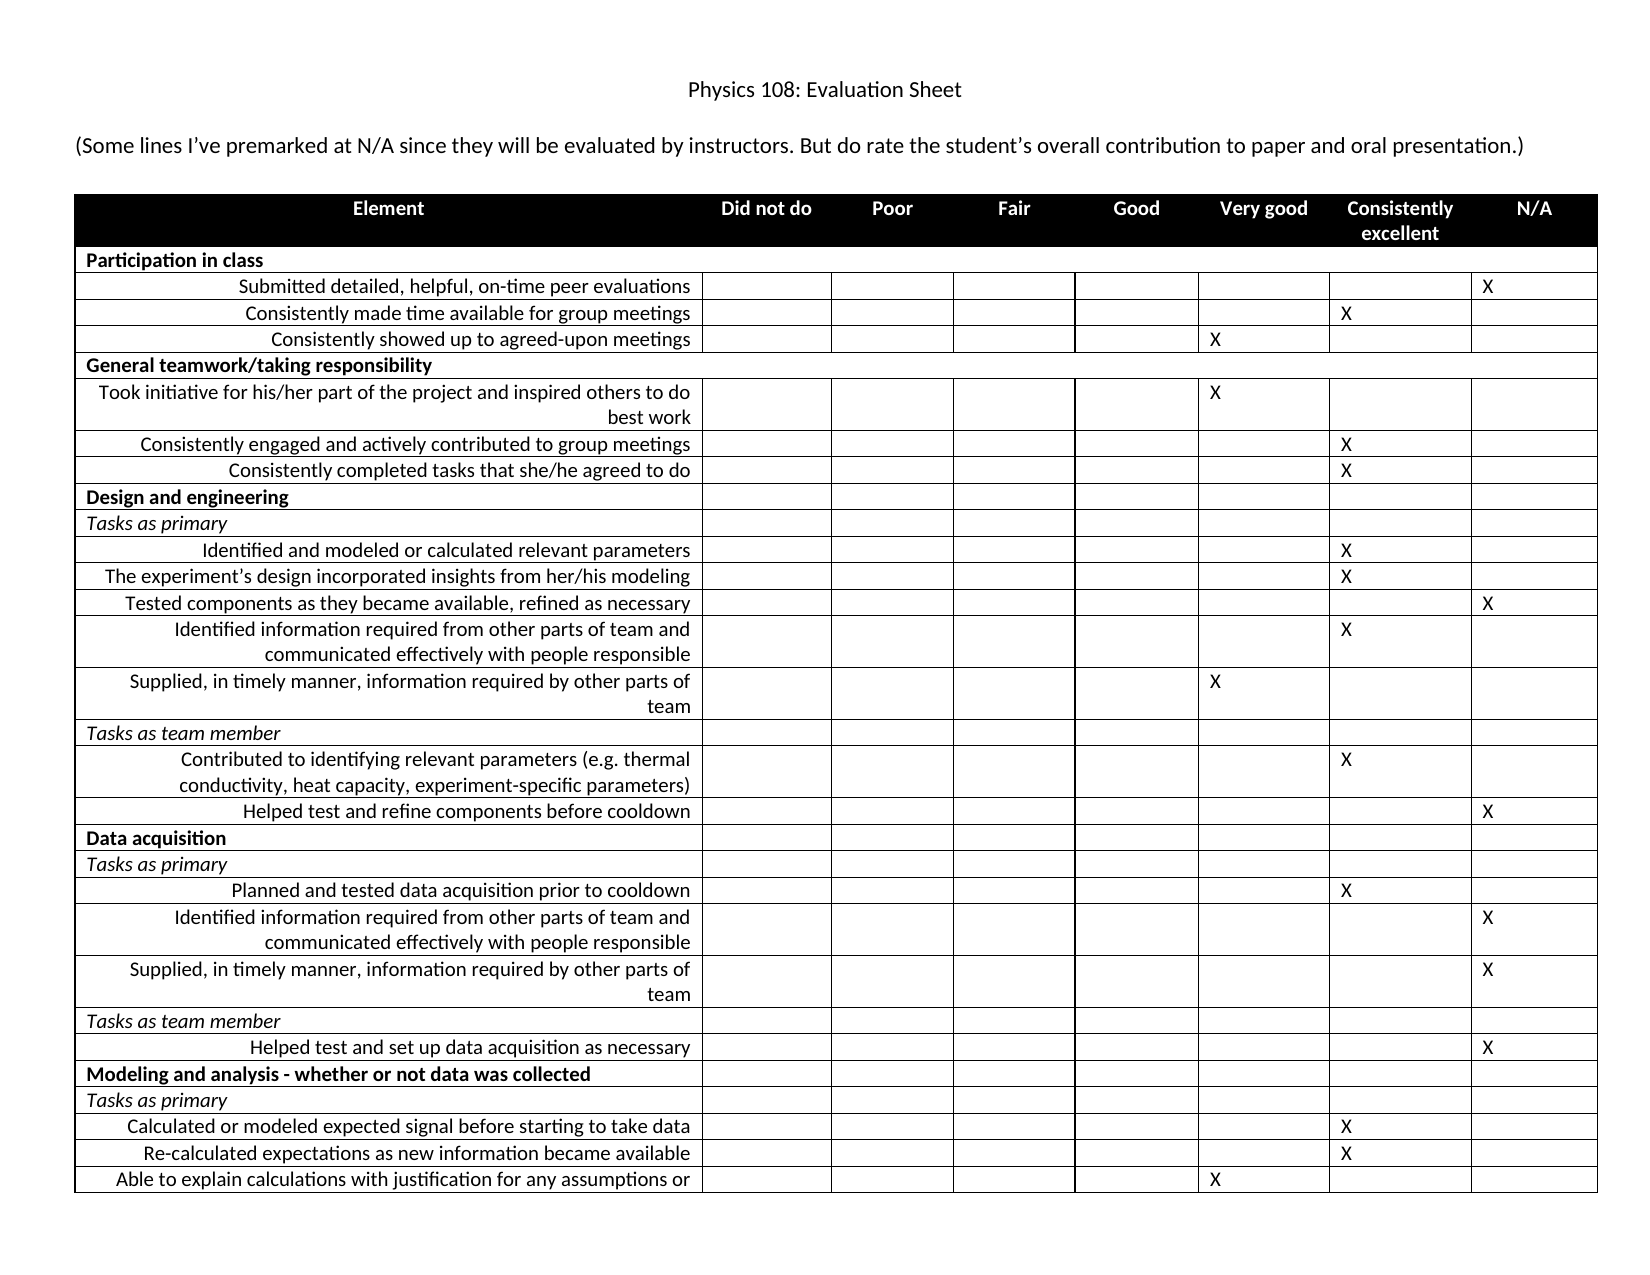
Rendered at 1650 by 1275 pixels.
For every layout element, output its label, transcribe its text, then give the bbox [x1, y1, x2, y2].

table_cell X [1199, 668, 1329, 719]
table_cell X [1330, 1114, 1471, 1139]
table_cell [1330, 326, 1471, 352]
table_cell [832, 1167, 953, 1192]
table_cell [1472, 326, 1597, 352]
table_cell [1076, 1114, 1198, 1139]
table_cell Identified and modeled or calculated relevant parameters [76, 537, 702, 562]
table_cell [1076, 1167, 1198, 1192]
table_cell [1199, 537, 1329, 562]
table_cell Supplied, in timely manner, information required by other parts of team [76, 668, 702, 719]
table_cell [703, 1061, 831, 1086]
table_cell [1472, 720, 1597, 745]
table_cell X [1472, 590, 1597, 615]
table_cell X [1472, 273, 1597, 299]
table_cell [1199, 616, 1329, 667]
table_cell Helped test and set up data acquisition as necessary [76, 1034, 702, 1060]
table_header Very good [1199, 195, 1329, 246]
table_cell [954, 720, 1074, 745]
table_cell [832, 484, 953, 509]
table_cell [703, 484, 831, 509]
table_cell [832, 457, 953, 483]
table_cell [832, 1087, 953, 1113]
table_cell [1330, 379, 1471, 430]
table_cell [1076, 798, 1198, 824]
table_cell [703, 825, 831, 850]
table_cell [1076, 878, 1198, 903]
table_cell [832, 720, 953, 745]
table_header Did not do [703, 195, 831, 246]
table_cell [832, 510, 953, 536]
table_cell [1472, 431, 1597, 456]
table_cell [1330, 590, 1471, 615]
table_cell [832, 300, 953, 325]
table_cell Consistently made time available for group meetings [76, 300, 702, 325]
table_cell X [1330, 300, 1471, 325]
table_cell Supplied, in timely manner, information required by other parts of team [76, 956, 702, 1007]
table_cell [1330, 904, 1471, 955]
table_cell [703, 956, 831, 1007]
table_cell X [1199, 379, 1329, 430]
text (Some lines I’ve premarked at N/A since they will be evaluated by instructors. But do rate the student’s overall contribution to paper and oral presentation.) [75, 131, 1575, 159]
table_cell [703, 1140, 831, 1166]
table_cell [1472, 1167, 1597, 1192]
table_cell [954, 798, 1074, 824]
table_header Poor [832, 195, 953, 246]
table_cell [703, 537, 831, 562]
table_cell [1076, 851, 1198, 877]
table_cell [954, 668, 1074, 719]
table_cell [1199, 457, 1329, 483]
table_cell [832, 956, 953, 1007]
table_cell [1076, 825, 1198, 850]
table_cell [954, 616, 1074, 667]
table_cell [1199, 956, 1329, 1007]
table_cell [954, 563, 1074, 589]
table_cell X [1199, 326, 1329, 352]
table_cell Consistently showed up to agreed-upon meetings [76, 326, 702, 352]
table_cell [703, 1008, 831, 1033]
table_cell [703, 379, 831, 430]
table_cell [1472, 484, 1597, 509]
table_cell [954, 326, 1074, 352]
table_cell [1076, 273, 1198, 299]
table_cell Tasks as primary [76, 851, 702, 877]
table_cell Re-calculated expectations as new information became available [76, 1140, 702, 1166]
table_cell [832, 825, 953, 850]
table_cell [1472, 457, 1597, 483]
table_cell [1330, 273, 1471, 299]
table_cell [1330, 484, 1471, 509]
table_cell [1330, 1034, 1471, 1060]
table_cell [1330, 851, 1471, 877]
table_cell [1076, 720, 1198, 745]
table_cell [1472, 1008, 1597, 1033]
table_cell [954, 904, 1074, 955]
table_cell [1330, 1008, 1471, 1033]
table_cell [954, 457, 1074, 483]
table_cell [1472, 1140, 1597, 1166]
table_cell [954, 273, 1074, 299]
table_cell [703, 326, 831, 352]
table_cell [703, 563, 831, 589]
table_cell [954, 1167, 1074, 1192]
table_cell [1472, 1061, 1597, 1086]
table_cell Consistently engaged and actively contributed to group meetings [76, 431, 702, 456]
table_cell X [1330, 878, 1471, 903]
table_cell X [1199, 1167, 1329, 1192]
table_cell [1199, 1034, 1329, 1060]
table_cell [1076, 537, 1198, 562]
table_cell [954, 1140, 1074, 1166]
table_cell [832, 851, 953, 877]
table_cell [954, 590, 1074, 615]
table_cell [703, 300, 831, 325]
table_cell [703, 616, 831, 667]
table_cell [1330, 798, 1471, 824]
table_cell [1472, 878, 1597, 903]
table_cell [703, 1034, 831, 1060]
table_cell [1199, 484, 1329, 509]
table_cell [1076, 300, 1198, 325]
table_cell [1076, 484, 1198, 509]
table_cell [1076, 1061, 1198, 1086]
table_cell [1199, 1008, 1329, 1033]
table_cell [954, 956, 1074, 1007]
table_cell [1330, 956, 1471, 1007]
table_cell [954, 746, 1074, 797]
table_cell [1199, 798, 1329, 824]
table_cell [1199, 825, 1329, 850]
table_cell [1199, 1140, 1329, 1166]
table_cell [1076, 616, 1198, 667]
table_cell [703, 851, 831, 877]
table_cell [1076, 457, 1198, 483]
table_cell Participation in class [76, 247, 1597, 272]
table_cell [1330, 1167, 1471, 1192]
table_cell [1330, 510, 1471, 536]
table_cell [703, 431, 831, 456]
table_cell [1199, 431, 1329, 456]
table_cell [1076, 1008, 1198, 1033]
table_cell Helped test and refine components before cooldown [76, 798, 702, 824]
table_cell [954, 300, 1074, 325]
table_cell [954, 431, 1074, 456]
table_cell [703, 668, 831, 719]
table_cell [954, 1008, 1074, 1033]
table_cell [1076, 1087, 1198, 1113]
table_cell [954, 1087, 1074, 1113]
table_cell X [1330, 1140, 1471, 1166]
table_cell Took initiative for his/her part of the project and inspired others to do best work [76, 379, 702, 430]
table_cell Contributed to identifying relevant parameters (e.g. thermal conductivity, heat capacity, experiment-specific parameters) [76, 746, 702, 797]
table_cell [703, 273, 831, 299]
table_cell [1199, 851, 1329, 877]
table_cell [954, 851, 1074, 877]
table_cell X [1330, 563, 1471, 589]
table_cell [954, 1061, 1074, 1086]
table_cell [1472, 746, 1597, 797]
table_cell Identified information required from other parts of team and communicated effectively with people responsible [76, 616, 702, 667]
table_cell [832, 273, 953, 299]
table_cell [1199, 1114, 1329, 1139]
table_cell [1330, 1061, 1471, 1086]
table_cell X [1330, 537, 1471, 562]
table_header Consistently excellent [1330, 195, 1471, 246]
table_cell [1472, 1114, 1597, 1139]
table_cell Consistently completed tasks that she/he agreed to do [76, 457, 702, 483]
table_cell [703, 510, 831, 536]
table_cell [1076, 510, 1198, 536]
table_cell Tasks as team member [76, 720, 702, 745]
table_cell [703, 590, 831, 615]
table_cell [832, 590, 953, 615]
table_cell [1199, 300, 1329, 325]
table_cell [1199, 563, 1329, 589]
table_cell The experiment’s design incorporated insights from her/his modeling [76, 563, 702, 589]
table_cell [703, 1167, 831, 1192]
table_cell X [1330, 616, 1471, 667]
table_cell X [1472, 798, 1597, 824]
table_cell [1472, 825, 1597, 850]
table_cell General teamwork/taking responsibility [76, 353, 1597, 378]
table_cell [1199, 720, 1329, 745]
table_cell [832, 1008, 953, 1033]
table_cell Calculated or modeled expected signal before starting to take data [76, 1114, 702, 1139]
table_cell Planned and tested data acquisition prior to cooldown [76, 878, 702, 903]
table_cell [954, 1034, 1074, 1060]
table_cell Tasks as team member [76, 1008, 702, 1033]
table_cell [954, 484, 1074, 509]
table_cell [954, 878, 1074, 903]
table_cell X [1472, 1034, 1597, 1060]
table_cell X [1330, 746, 1471, 797]
table_cell Tasks as primary [76, 1087, 702, 1113]
table_cell [703, 720, 831, 745]
table_cell [1199, 590, 1329, 615]
table_cell [703, 904, 831, 955]
table_cell [832, 798, 953, 824]
table_cell Data acquisition [76, 825, 702, 850]
table_cell [1076, 431, 1198, 456]
table_cell [832, 668, 953, 719]
table_header Fair [954, 195, 1074, 246]
table_cell [1472, 563, 1597, 589]
table_cell [703, 746, 831, 797]
table_cell Tested components as they became available, refined as necessary [76, 590, 702, 615]
table_cell [1472, 379, 1597, 430]
table_cell [703, 457, 831, 483]
table_cell [832, 1114, 953, 1139]
table_cell [1472, 851, 1597, 877]
table_cell [1330, 668, 1471, 719]
table_cell [954, 825, 1074, 850]
table_cell [703, 878, 831, 903]
table_cell [832, 326, 953, 352]
table_cell Identified information required from other parts of team and communicated effectively with people responsible [76, 904, 702, 955]
table_cell X [1472, 904, 1597, 955]
table_cell [832, 563, 953, 589]
table_cell X [1330, 431, 1471, 456]
table_header Good [1076, 195, 1198, 246]
table_cell [1472, 300, 1597, 325]
table_cell [703, 798, 831, 824]
table_cell [1076, 668, 1198, 719]
table_cell [1076, 563, 1198, 589]
table_cell [1076, 379, 1198, 430]
table_header Element [76, 195, 702, 246]
table_cell Design and engineering [76, 484, 702, 509]
table_cell [832, 746, 953, 797]
table_cell [954, 510, 1074, 536]
table_cell Modeling and analysis - whether or not data was collected [76, 1061, 702, 1086]
table_cell [1199, 1061, 1329, 1086]
table_cell [1076, 746, 1198, 797]
table_cell [1330, 720, 1471, 745]
table_cell [1076, 956, 1198, 1007]
table_cell [832, 878, 953, 903]
table_cell [1472, 510, 1597, 536]
table_cell [832, 1061, 953, 1086]
table_cell [703, 1087, 831, 1113]
table_cell [954, 1114, 1074, 1139]
table_cell [1076, 1034, 1198, 1060]
table_cell [832, 1140, 953, 1166]
table_cell [1076, 326, 1198, 352]
table_cell [832, 1034, 953, 1060]
table_cell X [1472, 956, 1597, 1007]
table_cell [832, 537, 953, 562]
table_cell [1199, 510, 1329, 536]
table_cell [1472, 537, 1597, 562]
table_cell Submitted detailed, helpful, on-time peer evaluations [76, 273, 702, 299]
table_cell [1076, 590, 1198, 615]
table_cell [76, 1167, 702, 1192]
table_cell [1199, 904, 1329, 955]
table_cell X [1330, 457, 1471, 483]
table_cell [1330, 1087, 1471, 1113]
table_cell [954, 379, 1074, 430]
table_cell [1330, 825, 1471, 850]
table_cell [1472, 616, 1597, 667]
table_cell [1199, 273, 1329, 299]
table_cell [1076, 1140, 1198, 1166]
table_cell [832, 431, 953, 456]
table_cell [703, 1114, 831, 1139]
table_cell [832, 616, 953, 667]
table_cell [832, 904, 953, 955]
table_cell [1472, 1087, 1597, 1113]
table_cell [1199, 1087, 1329, 1113]
table_cell [1199, 746, 1329, 797]
table_header N/A [1472, 195, 1597, 246]
table_cell [1472, 668, 1597, 719]
table_cell [1076, 904, 1198, 955]
table_cell [1199, 878, 1329, 903]
table_cell Tasks as primary [76, 510, 702, 536]
table_cell [832, 379, 953, 430]
table_cell [954, 537, 1074, 562]
